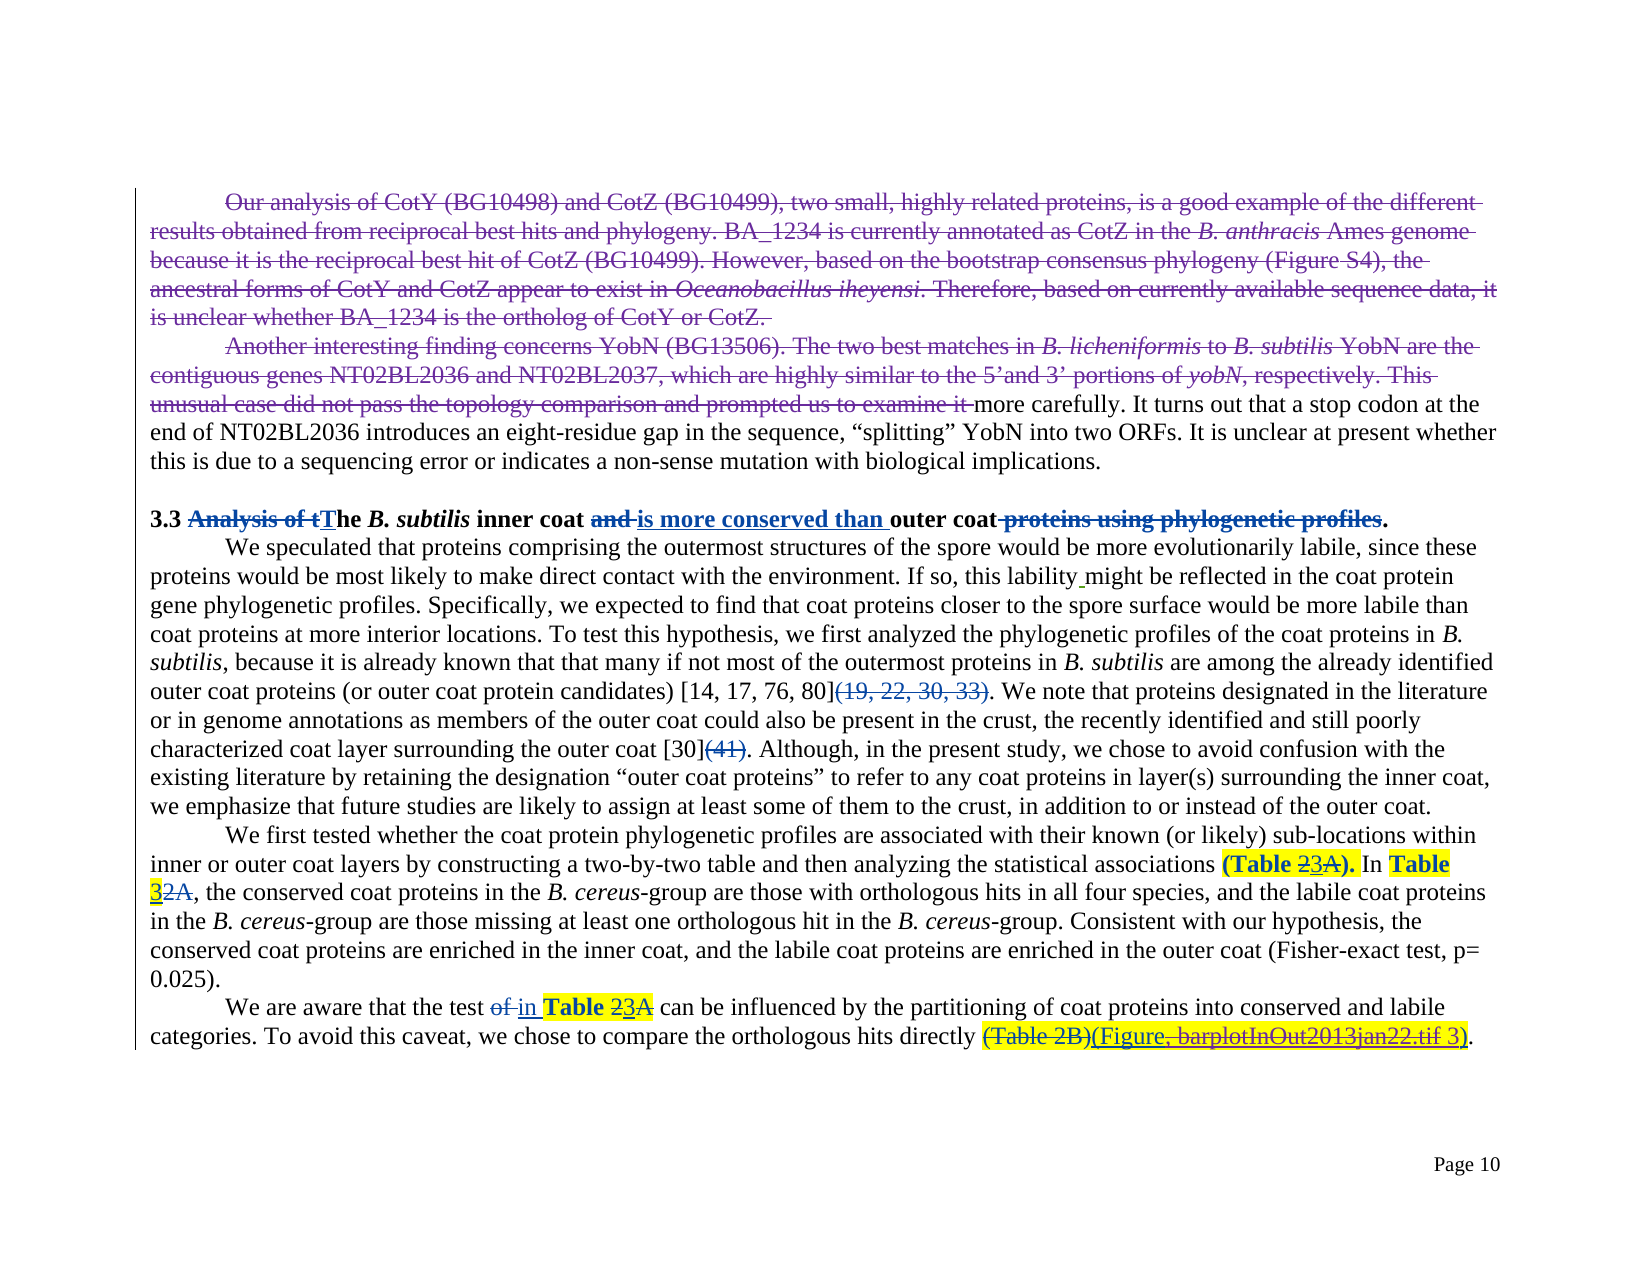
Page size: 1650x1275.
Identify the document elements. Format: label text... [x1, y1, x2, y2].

text 3.3 he B. subtilis inner coat outer coat. [150, 504, 1500, 532]
text We speculated that proteins comprising the outermost structures of the spore would be more evolutionarily labile, since these proteins would be most likely to make direct contact with the environment. If so, this labilitymight be reflected in the coat protein gene phylogenetic profiles. Specifically, we expected to find that coat proteins closer to the spore surface would be more labile than coat proteins at more interior locations. To test this hypothesis, we first analyzed the phylogenetic profiles of the coat proteins in B. subtilis, because it is already known that that many if not most of the outermost proteins in B. subtilis are among the already identified outer coat proteins (or outer coat protein candidates) [14, 17, 76, 80]. We note that proteins designated in the literature or in genome annotations as members of the outer coat could also be present in the crust, the recently identified and still poorly characterized coat layer surrounding the outer coat [30]. Although, in the present study, we chose to avoid confusion with the existing literature by retaining the designation “outer coat proteins” to refer to any coat proteins in layer(s) surrounding the inner coat, we emphasize that future studies are likely to assign at least some of them to the crust, in addition to or instead of the outer coat. [150, 532, 1500, 820]
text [150, 992, 1500, 1050]
text We first tested whether the coat protein phylogenetic profiles are associated with their known (or likely) sub-locations within inner or outer coat layers by constructing a two-by-two table and then analyzing the statistical associations (Table ). In Table , the conserved coat proteins in the B. cereus-group are those with orthologous hits in all four species, and the labile coat proteins in the B. cereus-group are those missing at least one orthologous hit in the B. cereus-group. Consistent with our hypothesis, the conserved coat proteins are enriched in the inner coat, and the labile coat proteins are enriched in the outer coat (Fisher-exact test, p= 0.025). [150, 820, 1500, 992]
